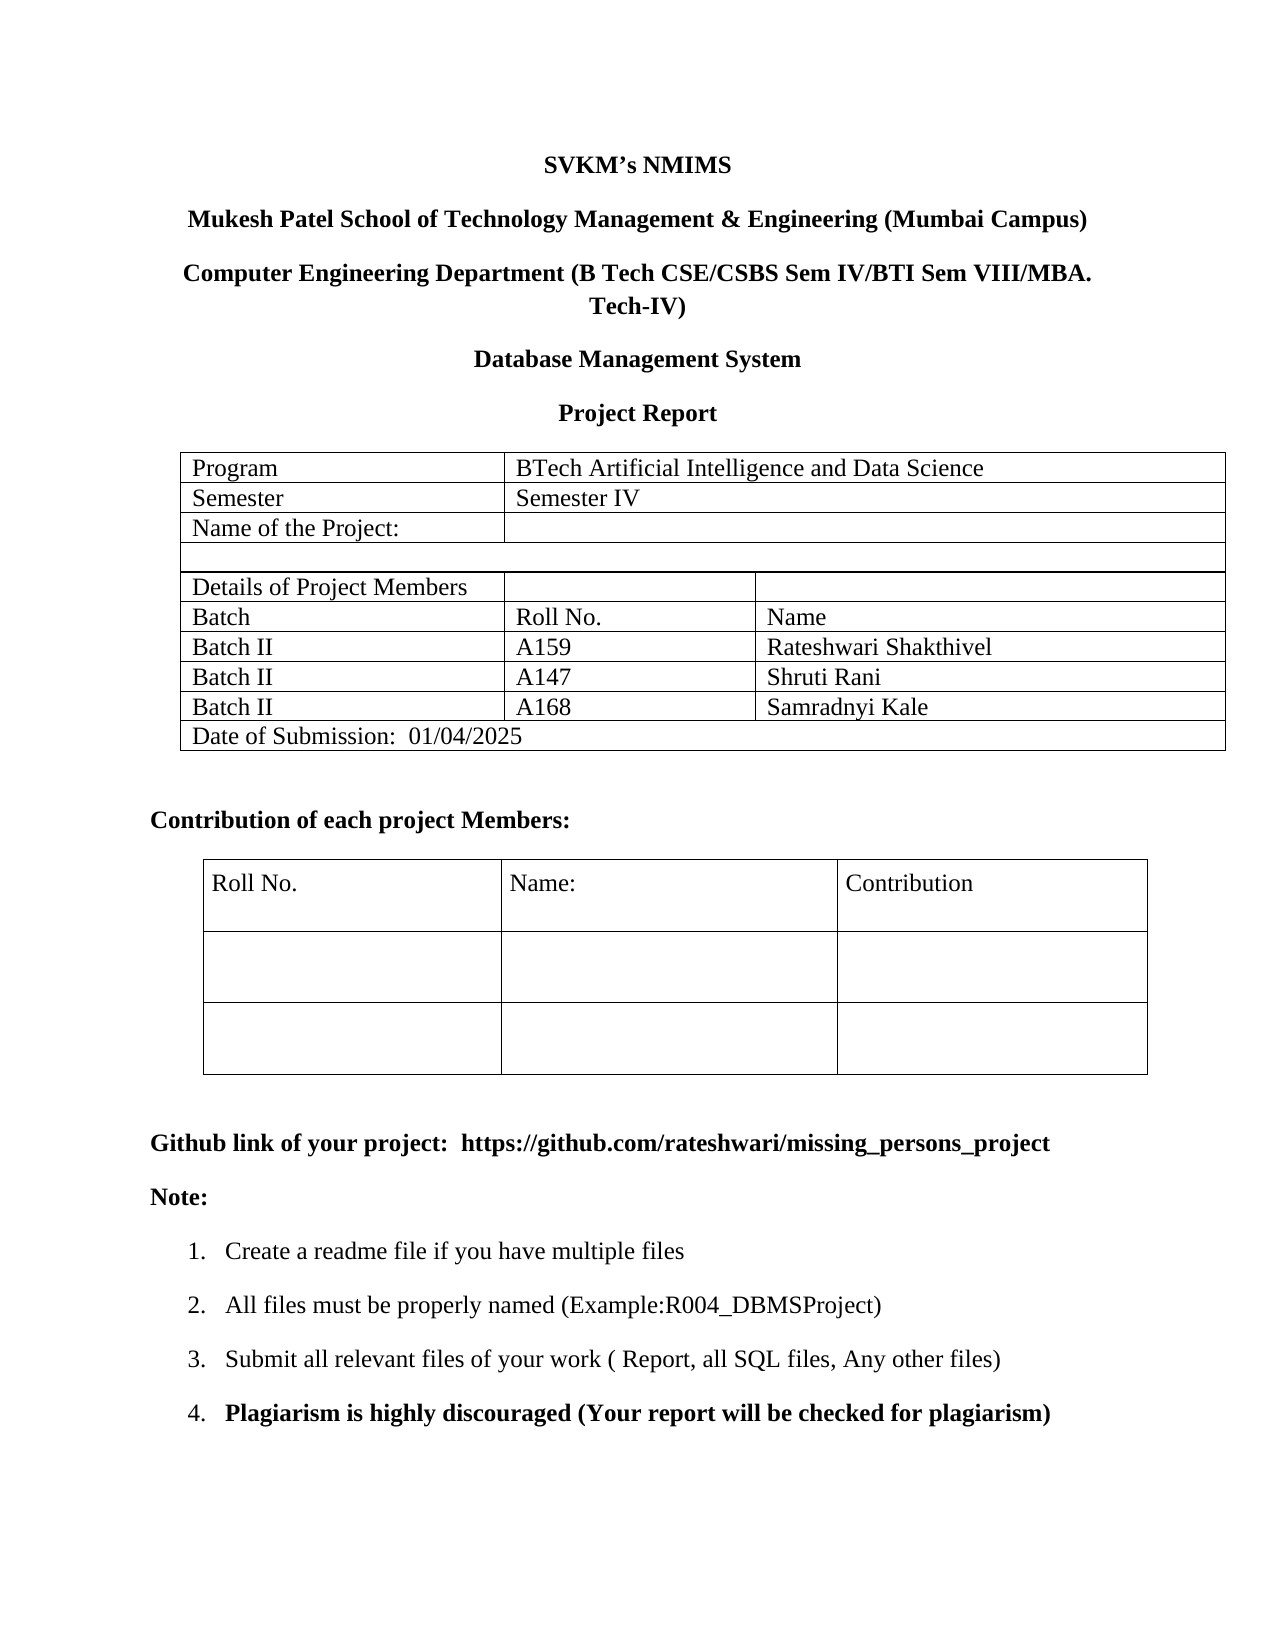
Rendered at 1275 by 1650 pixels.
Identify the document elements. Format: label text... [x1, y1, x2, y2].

table_header Contribution [838, 860, 1147, 931]
text SVKM’s NMIMS [150, 150, 1125, 179]
table_cell Date of Submission: 01/04/2025 [181, 721, 1225, 750]
table_cell Roll No. [505, 602, 755, 631]
text Contribution of each project Members: [150, 805, 1125, 834]
table_cell [181, 543, 1225, 571]
text Database Management System [150, 344, 1125, 373]
list Create a readme file if you have multiple files [187, 1236, 1125, 1265]
table_cell [502, 932, 837, 1002]
table_cell Details of Project Members [181, 573, 504, 601]
table_cell Name of the Project: [181, 513, 504, 542]
table_cell [756, 573, 1225, 601]
table_cell [838, 1003, 1147, 1074]
list Submit all relevant files of your work ( Report, all SQL files, Any other files) [187, 1344, 1125, 1373]
table_cell Batch II [181, 632, 504, 661]
table_cell [204, 932, 501, 1002]
list All files must be properly named (Example:R004_DBMSProject) [187, 1290, 1125, 1319]
table_cell A168 [505, 692, 755, 720]
table_cell [204, 1003, 501, 1074]
table_header Name: [502, 860, 837, 931]
list Plagiarism is highly discouraged (Your report will be checked for plagiarism) [187, 1398, 1125, 1427]
text Project Report [150, 398, 1125, 427]
text Mukesh Patel School of Technology Management & Engineering (Mumbai Campus) [150, 204, 1125, 233]
table_cell Batch II [181, 692, 504, 720]
table_cell [505, 573, 755, 601]
table_header BTech Artificial Intelligence and Data Science [505, 453, 1225, 482]
text Computer Engineering Department (B Tech CSE/CSBS Sem IV/BTI Sem VIII/MBA. Tech-IV) [150, 258, 1125, 319]
table_cell [502, 1003, 837, 1074]
table_cell A147 [505, 662, 755, 691]
table_cell [505, 513, 1225, 542]
table_cell [838, 932, 1147, 1002]
table_cell Name [756, 602, 1225, 631]
table_cell A159 [505, 632, 755, 661]
text Note: [150, 1182, 1125, 1211]
table_cell Samradnyi Kale [756, 692, 1225, 720]
table_header Roll No. [204, 860, 501, 931]
table_header Program [181, 453, 504, 482]
table_cell Semester [181, 483, 504, 512]
table_cell Semester IV [505, 483, 1225, 512]
table_cell Shruti Rani [756, 662, 1225, 691]
table_cell Rateshwari Shakthivel [756, 632, 1225, 661]
table_cell Batch II [181, 662, 504, 691]
text Github link of your project: https://github.com/rateshwari/missing_persons_project [150, 1128, 1125, 1157]
table_cell Batch [181, 602, 504, 631]
